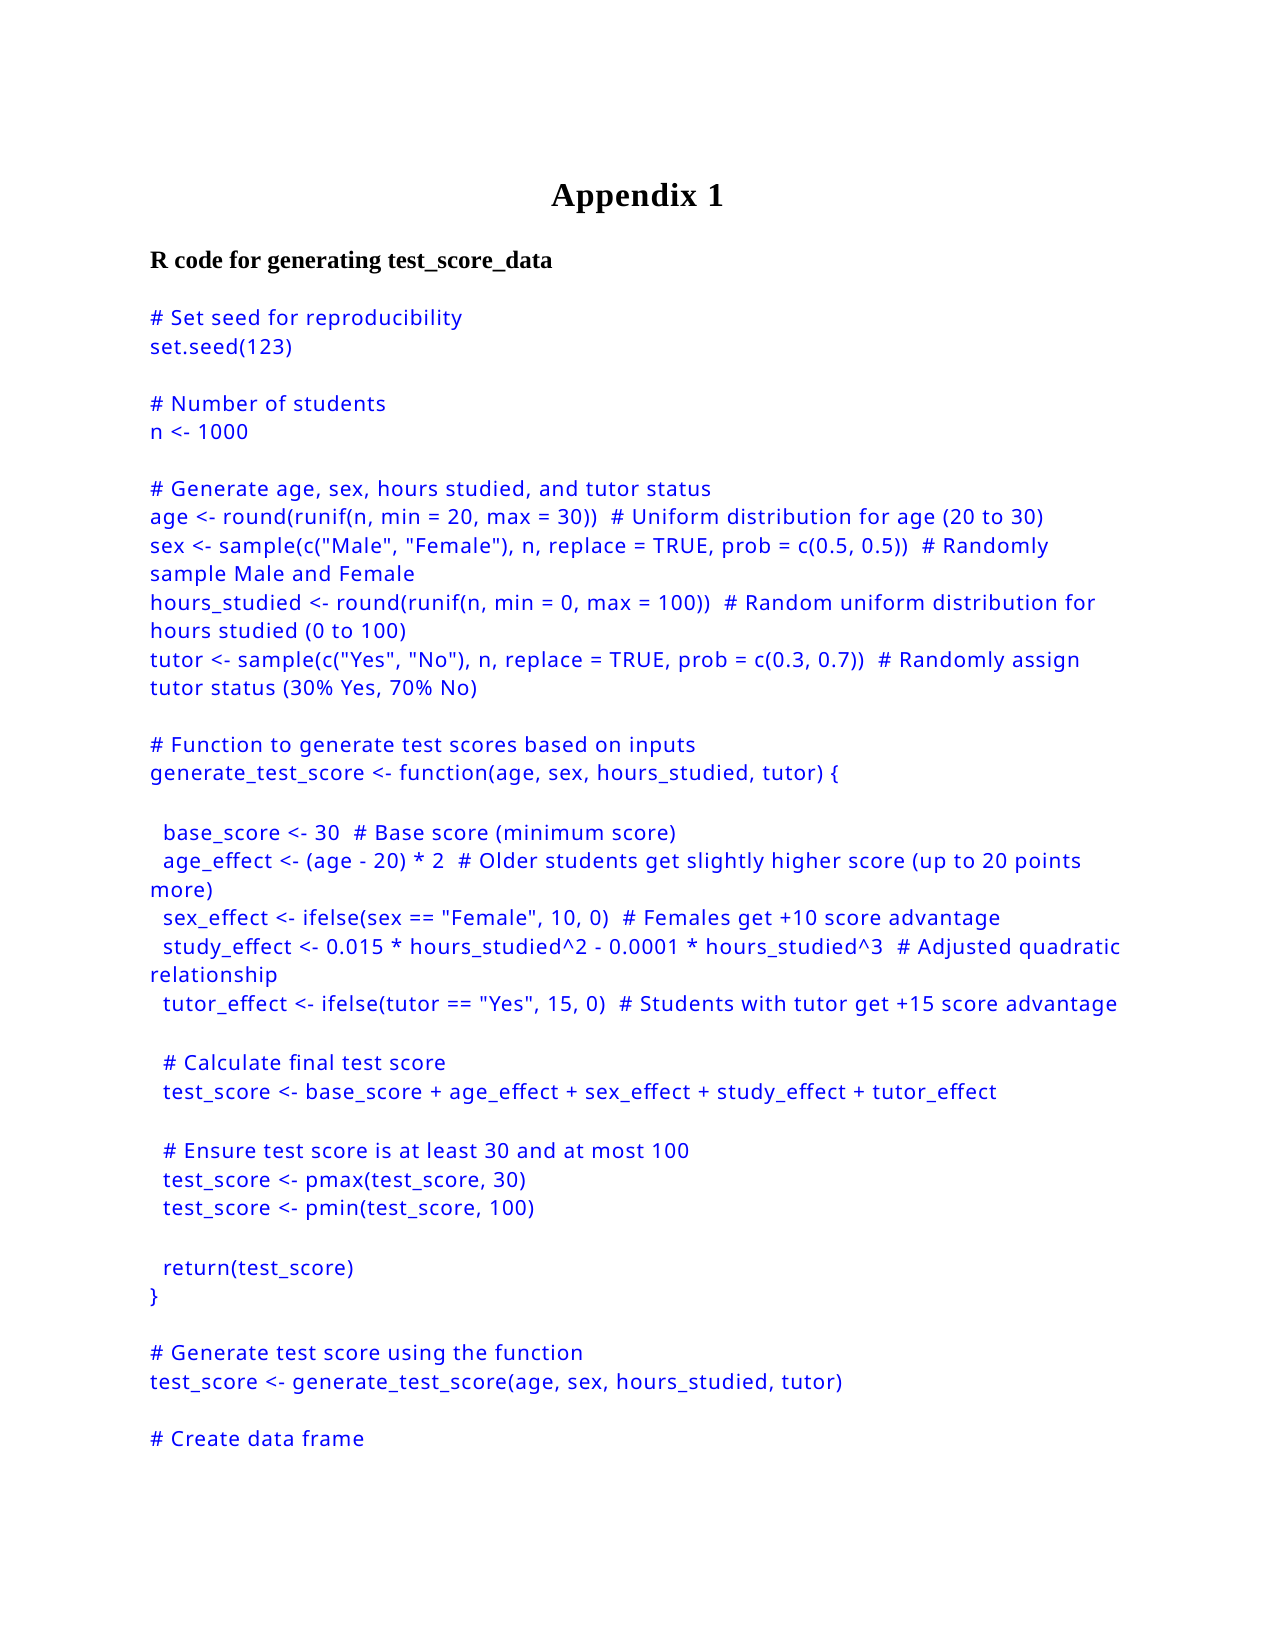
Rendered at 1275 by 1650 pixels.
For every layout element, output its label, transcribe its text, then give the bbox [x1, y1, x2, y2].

text set.seed(123) [150, 332, 1125, 360]
text # Set seed for reproducibility [150, 303, 1125, 332]
text test_score <- pmin(test_score, 100) [150, 1193, 1125, 1222]
text } [150, 1282, 1125, 1310]
text # Generate age, sex, hours studied, and tutor status [150, 474, 1125, 502]
text tutor <- sample(c("Yes", "No"), n, replace = TRUE, prob = c(0.3, 0.7)) # Randomly assign tutor status (30% Yes, 70% No) [150, 645, 1125, 702]
text test_score <- generate_test_score(age, sex, hours_studied, tutor) [150, 1367, 1125, 1395]
text # Number of students [150, 389, 1125, 417]
text generate_test_score <- function(age, sex, hours_studied, tutor) { [150, 758, 1125, 787]
text tutor_effect <- ifelse(tutor == "Yes", 15, 0) # Students with tutor get +15 score advantage [150, 989, 1125, 1017]
text # Function to generate test scores based on inputs [150, 730, 1125, 758]
text # Generate test score using the function [150, 1338, 1125, 1367]
text n <- 1000 [150, 417, 1125, 446]
text hours_studied <- round(runif(n, min = 0, max = 100)) # Random uniform distribution for hours studied (0 to 100) [150, 588, 1125, 645]
text age_effect <- (age - 20) * 2 # Older students get slightly higher score (up to 20 points more) [150, 847, 1125, 903]
text sex_effect <- ifelse(sex == "Female", 10, 0) # Females get +10 score advantage [150, 903, 1125, 932]
text Appendix 1 [150, 175, 1125, 213]
text R code for generating test_score_data [150, 246, 1125, 274]
text age <- round(runif(n, min = 20, max = 30)) # Uniform distribution for age (20 to 30) [150, 502, 1125, 531]
text return(test_score) [150, 1253, 1125, 1282]
text # Create data frame [150, 1424, 1125, 1452]
text study_effect <- 0.015 * hours_studied^2 - 0.0001 * hours_studied^3 # Adjusted quadratic relationship [150, 932, 1125, 989]
text test_score <- pmax(test_score, 30) [150, 1165, 1125, 1193]
text base_score <- 30 # Base score (minimum score) [150, 818, 1125, 847]
text # Ensure test score is at least 30 and at most 100 [150, 1137, 1125, 1165]
text sex <- sample(c("Male", "Female"), n, replace = TRUE, prob = c(0.5, 0.5)) # Randomly sample Male and Female [150, 531, 1125, 588]
text # Calculate final test score [150, 1048, 1125, 1077]
text test_score <- base_score + age_effect + sex_effect + study_effect + tutor_effect [150, 1077, 1125, 1105]
